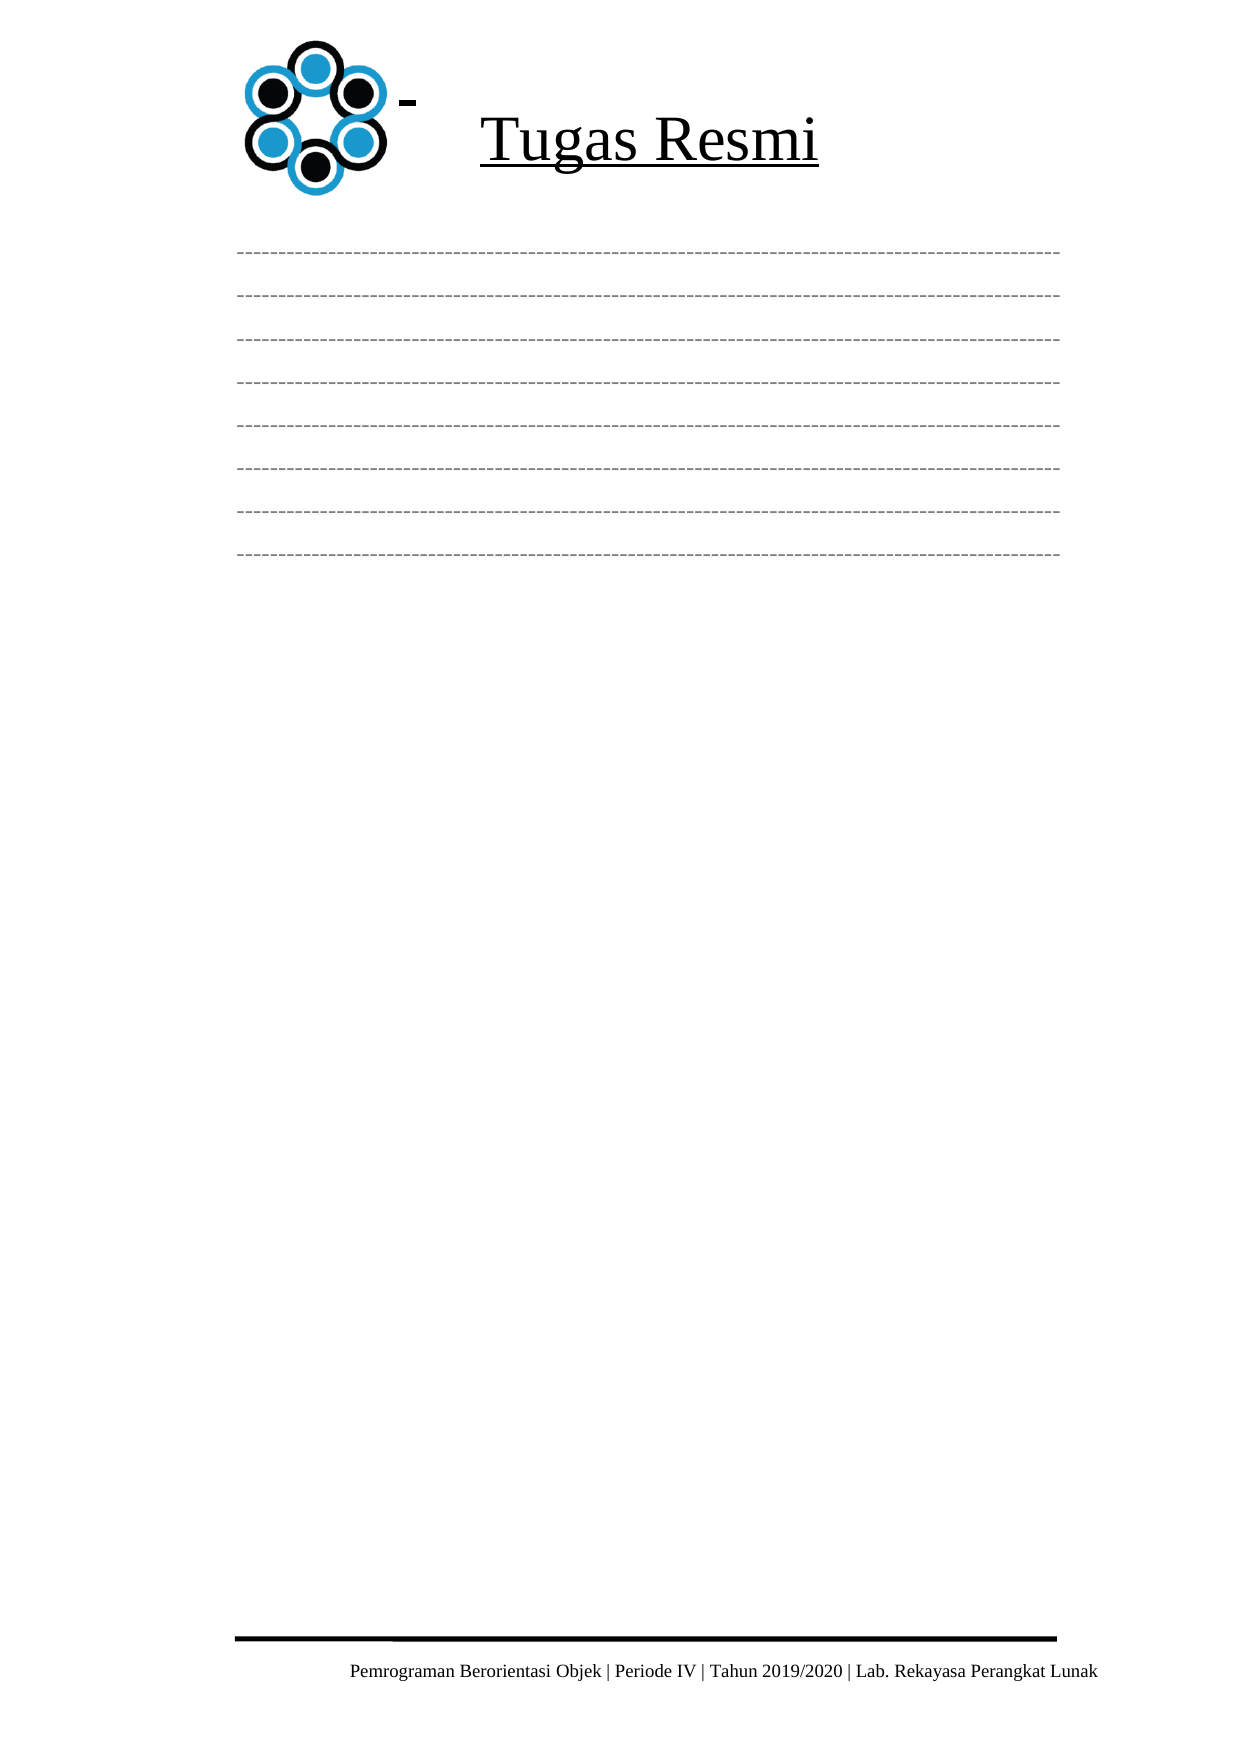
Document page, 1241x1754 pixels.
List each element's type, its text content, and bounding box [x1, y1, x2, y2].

picture [237, 39, 394, 196]
